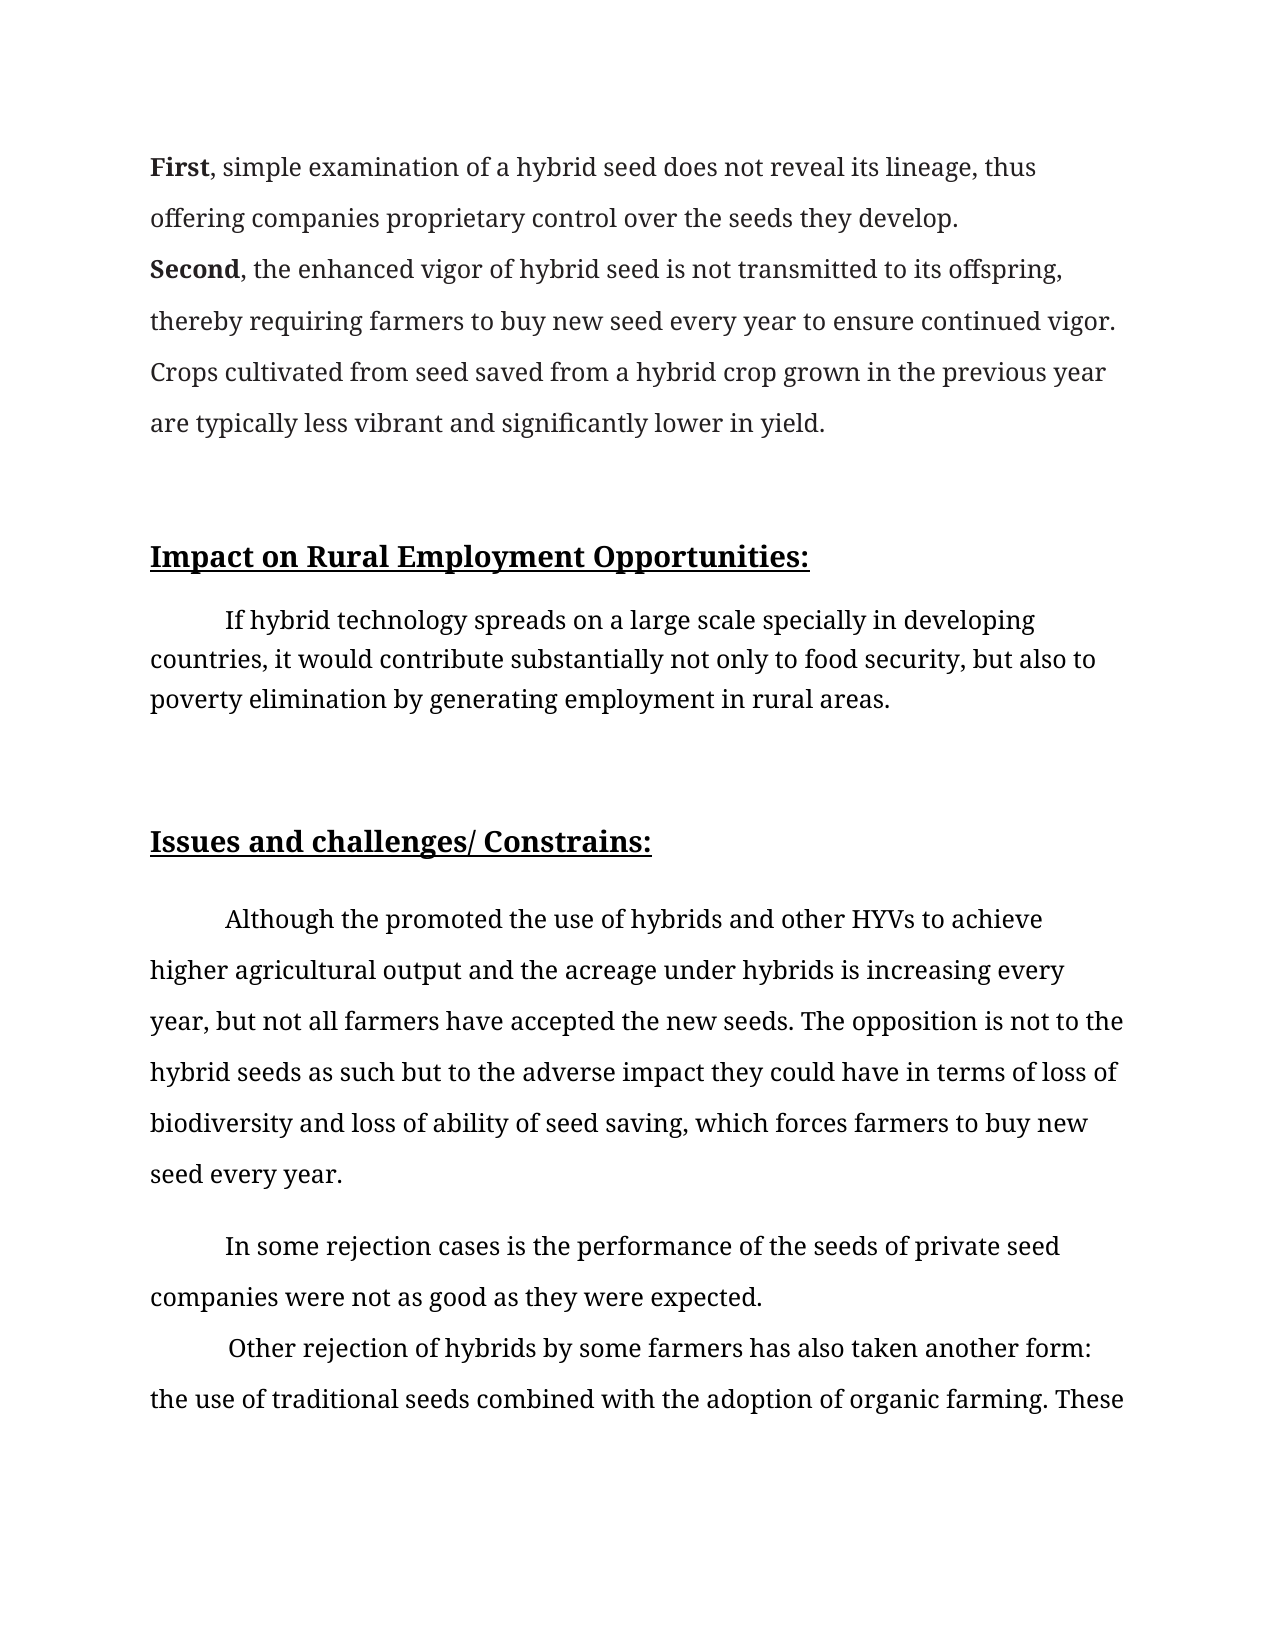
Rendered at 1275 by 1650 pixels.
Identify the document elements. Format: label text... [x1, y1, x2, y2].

text Although the promoted the use of hybrids and other HYVs to achieve higher agricultural output and the acreage under hybrids is increasing every year, but not all farmers have accepted the new seeds. The opposition is not to the hybrid seeds as such but to the adverse impact they could have in terms of loss of biodiversity and loss of ability of seed saving, which forces farmers to buy new seed every year. [150, 902, 1125, 1191]
text Issues and challenges/ Constrains: [150, 822, 1125, 861]
text If hybrid technology spreads on a large scale specially in developing countries, it would contribute substantially not only to food security, but also to poverty elimination by generating employment in rural areas. [150, 603, 1125, 715]
text Impact on Rural Employment Opportunities: [150, 537, 1125, 576]
text First, simple examination of a hybrid seed does not reveal its lineage, thus offering companies proprietary control over the seeds they develop. [150, 150, 1125, 235]
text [150, 1229, 1125, 1416]
text Second, the enhanced vigor of hybrid seed is not transmitted to its offspring, thereby requiring farmers to buy new seed every year to ensure continued vigor. Crops cultivated from seed saved from a hybrid crop grown in the previous year are typically less vibrant and significantly lower in yield. [150, 252, 1125, 439]
